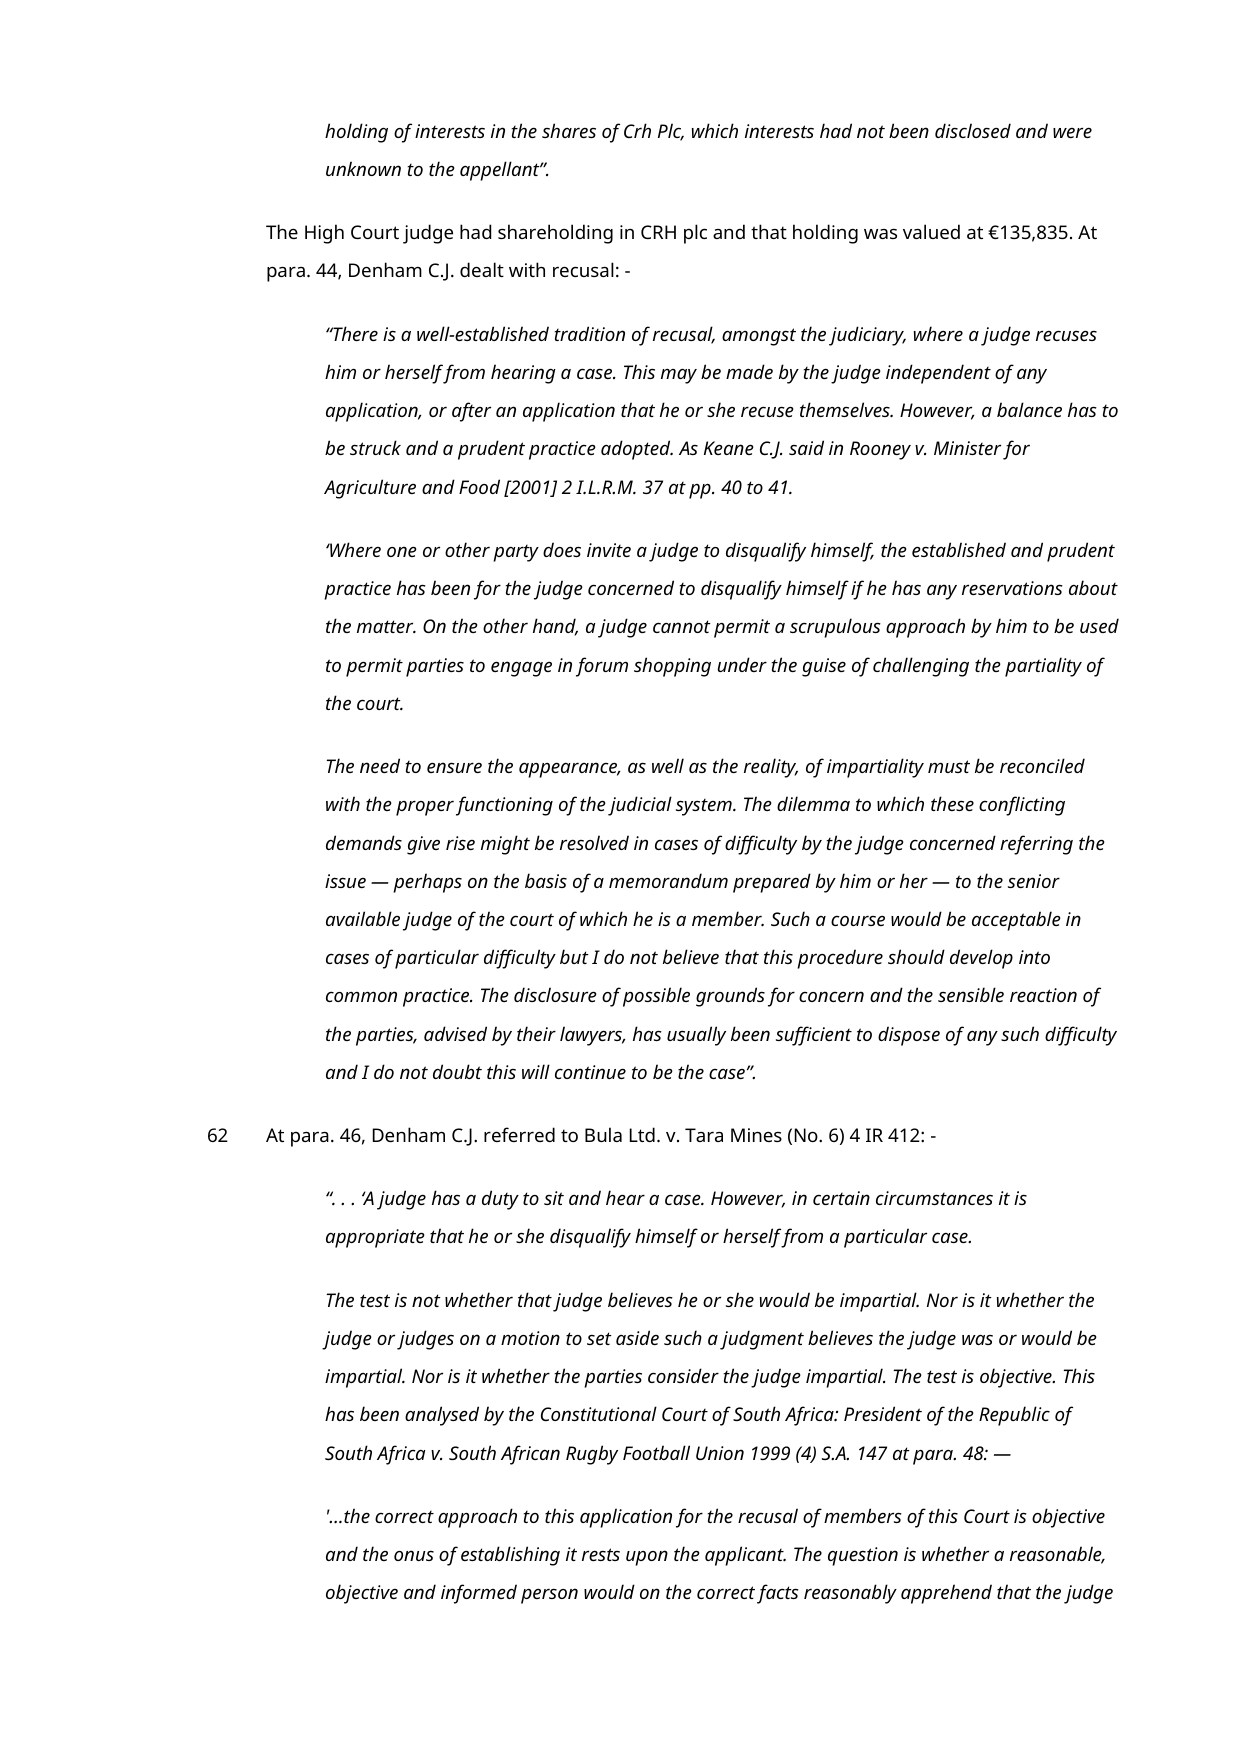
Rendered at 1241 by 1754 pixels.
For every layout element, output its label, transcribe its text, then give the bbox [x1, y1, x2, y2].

text 62 At para. 46, Denham C.J. referred to Bula Ltd. v. Tara Mines (No. 6) 4 IR 412: - [207, 1122, 1122, 1148]
text The High Court judge had shareholding in CRH plc and that holding was valued at €135,835. At para. 44, Denham C.J. dealt with recusal: - [207, 219, 1122, 283]
text The test is not whether that judge believes he or she would be impartial. Nor is it whether the judge or judges on a motion to set aside such a judgment believes the judge was or would be impartial. Nor is it whether the parties consider the judge impartial. The test is objective. This has been analysed by the Constitutional Court of South Africa: President of the Republic of South Africa v. South African Rugby Football Union 1999 (4) S.A. 147 at para. 48: — [266, 1287, 1122, 1466]
text “. . . ‘A judge has a duty to sit and hear a case. However, in certain circumstances it is appropriate that he or she disqualify himself or herself from a particular case. [266, 1186, 1122, 1249]
text “There is a well-established tradition of recusal, amongst the judiciary, where a judge recuses him or herself from hearing a case. This may be made by the judge independent of any application, or after an application that he or she recuse themselves. However, a balance has to be struck and a prudent practice adopted. As Keane C.J. said in Rooney v. Minister for Agriculture and Food [2001] 2 I.L.R.M. 37 at pp. 40 to 41. [266, 321, 1122, 499]
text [266, 118, 1122, 182]
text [266, 1503, 1122, 1605]
text ‘Where one or other party does invite a judge to disqualify himself, the established and prudent practice has been for the judge concerned to disqualify himself if he has any reservations about the matter. On the other hand, a judge cannot permit a scrupulous approach by him to be used to permit parties to engage in forum shopping under the guise of challenging the partiality of the court. [266, 537, 1122, 716]
text The need to ensure the appearance, as well as the reality, of impartiality must be reconciled with the proper functioning of the judicial system. The dilemma to which these conflicting demands give rise might be resolved in cases of difficulty by the judge concerned referring the issue — perhaps on the basis of a memorandum prepared by him or her — to the senior available judge of the court of which he is a member. Such a course would be acceptable in cases of particular difficulty but I do not believe that this procedure should develop into common practice. The disclosure of possible grounds for concern and the sensible reaction of the parties, advised by their lawyers, has usually been sufficient to dispose of any such difficulty and I do not doubt this will continue to be the case”. [266, 753, 1122, 1085]
